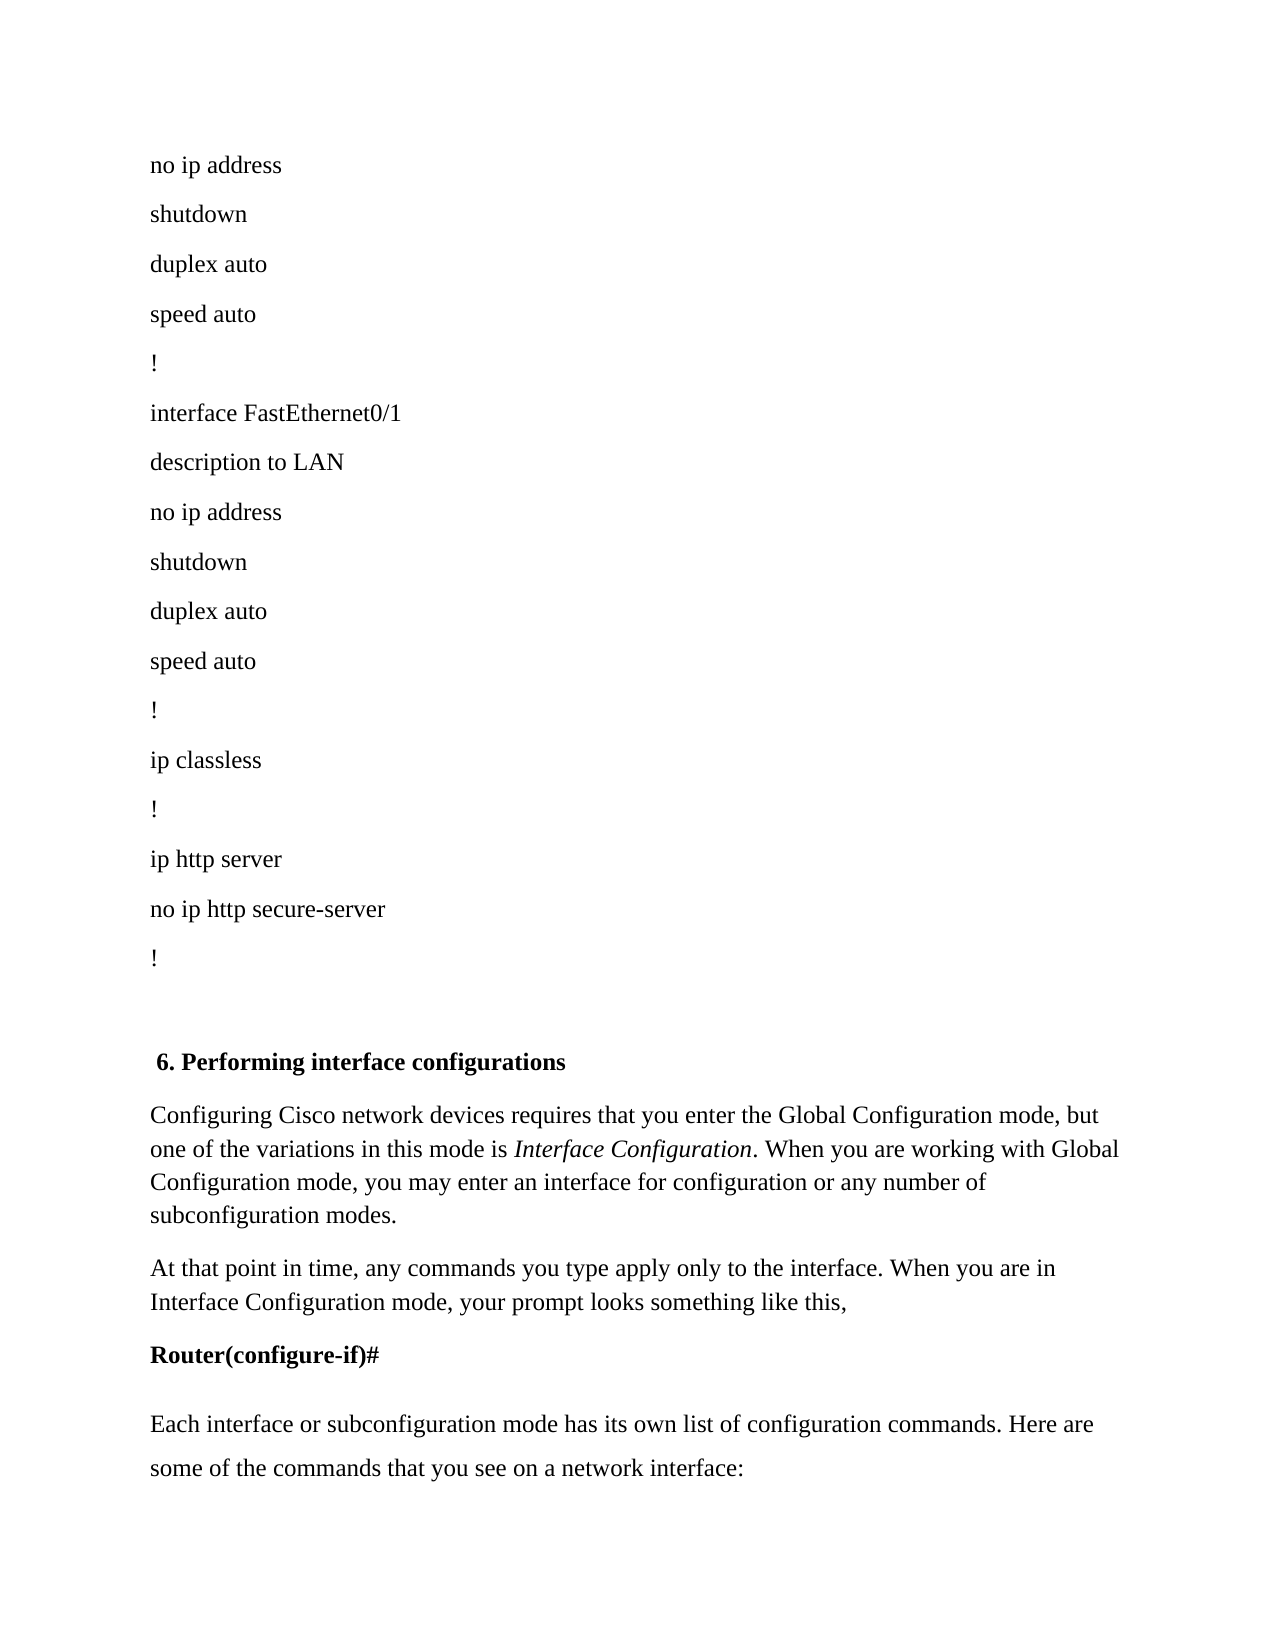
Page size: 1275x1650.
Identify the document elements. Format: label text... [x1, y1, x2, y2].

text Configuring Cisco network devices requires that you enter the Global Configuration mode, but one of the variations in this mode is Interface Configuration. When you are working with Global Configuration mode, you may enter an interface for configuration or any number of subconfiguration modes. [150, 1101, 1125, 1228]
text speed auto [150, 646, 1125, 674]
text no ip address [150, 497, 1125, 526]
text Router(configure-if)# [150, 1340, 1125, 1369]
text ! [150, 695, 1125, 724]
text ip http server [150, 844, 1125, 873]
text speed auto [150, 299, 1125, 327]
text shutdown [150, 547, 1125, 575]
text ip classless [150, 745, 1125, 774]
text shutdown [150, 199, 1125, 228]
text ! [150, 348, 1125, 377]
text duplex auto [150, 249, 1125, 278]
text interface FastEthernet0/1 [150, 398, 1125, 427]
text ! [150, 943, 1125, 972]
text duplex auto [150, 596, 1125, 625]
text no ip http secure-server [150, 894, 1125, 922]
text description to LAN [150, 447, 1125, 476]
text 6. Performing interface configurations [150, 1047, 1125, 1076]
text Each interface or subconfiguration mode has its own list of configuration commands. Here are some of the commands that you see on a network interface: [150, 1394, 1125, 1482]
text no ip address [150, 150, 1125, 179]
text At that point in time, any commands you type apply only to the interface. When you are in Interface Configuration mode, your prompt looks something like this, [150, 1253, 1125, 1315]
text ! [150, 794, 1125, 823]
